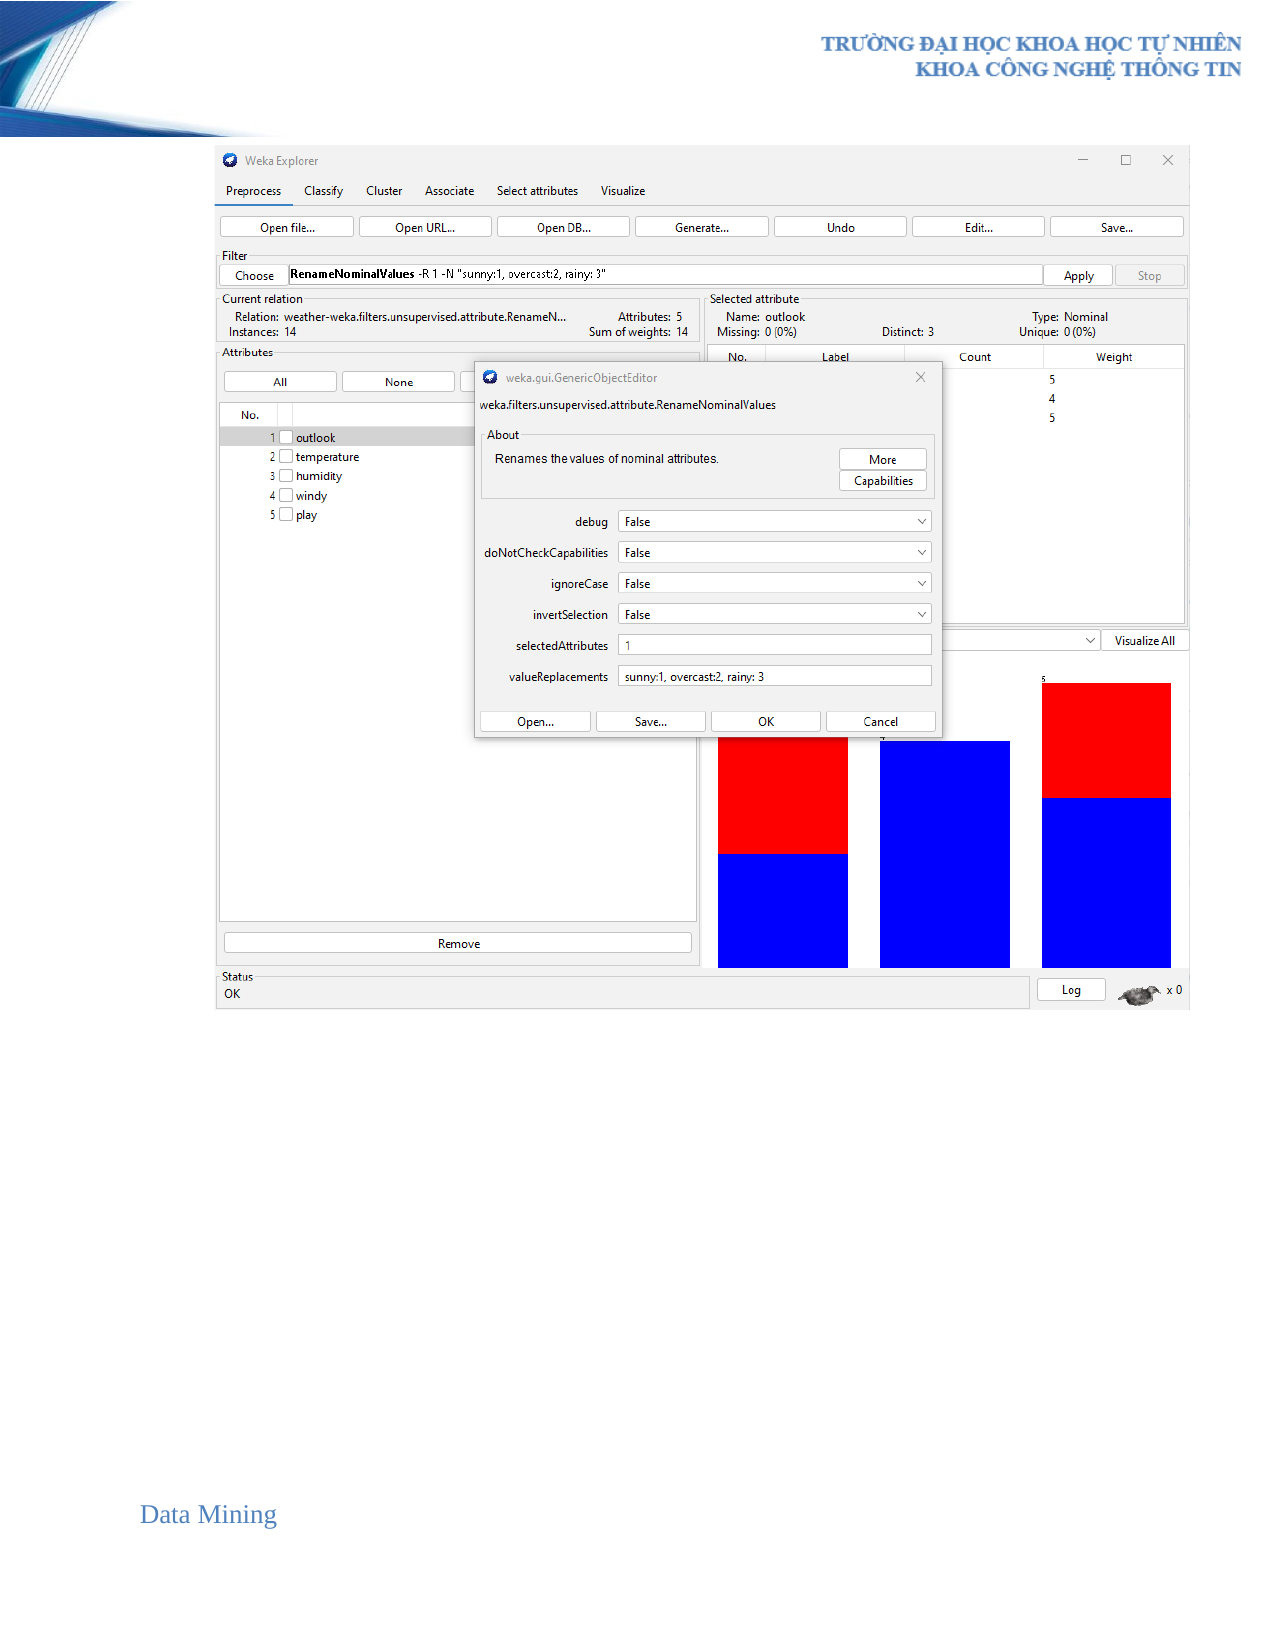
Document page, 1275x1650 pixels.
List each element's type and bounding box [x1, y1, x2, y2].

picture [821, 32, 1242, 80]
picture [0, 1, 289, 137]
picture [214, 145, 1190, 1010]
